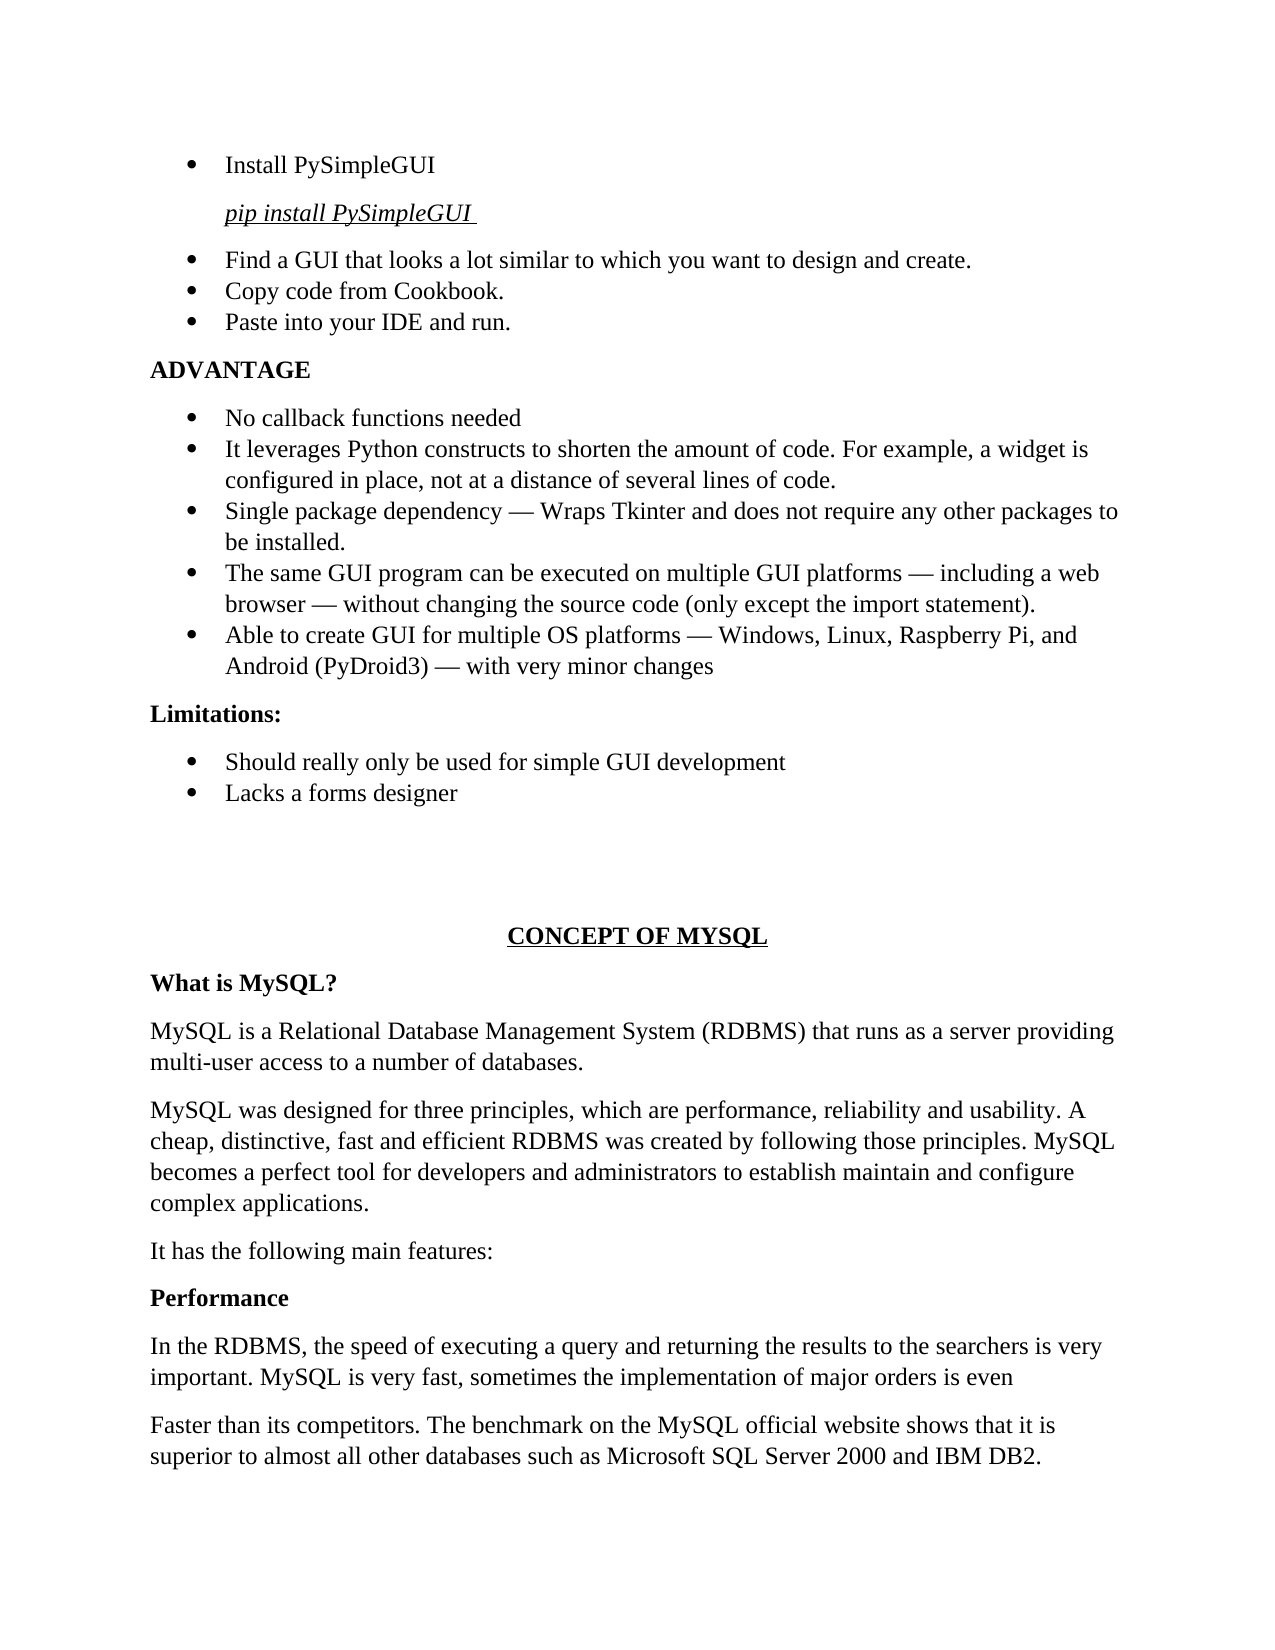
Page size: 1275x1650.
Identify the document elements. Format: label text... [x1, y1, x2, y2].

text MySQL was designed for three principles, which are performance, reliability and usability. A cheap, distinctive, fast and efficient RDBMS was created by following those principles. MySQL becomes a perfect tool for developers and administrators to establish maintain and configure complex applications. [150, 1095, 1125, 1217]
text Limitations: [150, 699, 1125, 728]
list Single package dependency — Wraps Tkinter and does not require any other packages to be installed. [187, 496, 1125, 556]
text MySQL is a Relational Database Management System (RDBMS) that runs as a server providing multi-user access to a number of databases. [150, 1016, 1125, 1076]
list It leverages Python constructs to shorten the amount of code. For example, a widget is configured in place, not at a distance of several lines of code. [187, 434, 1125, 494]
list Find a GUI that looks a lot similar to which you want to design and create. [187, 245, 1125, 274]
text What is MySQL? [150, 968, 1125, 997]
list Install PySimpleGUI [187, 150, 1125, 179]
list Copy code from Cookbook. [187, 276, 1125, 305]
text pip install PySimpleGUI [150, 198, 1125, 226]
list The same GUI program can be executed on multiple GUI platforms — including a web browser — without changing the source code (only except the import statement). [187, 558, 1125, 618]
text CONCEPT OF MYSQL [150, 921, 1125, 949]
list No callback functions needed [187, 403, 1125, 432]
list Paste into your IDE and run. [187, 307, 1125, 336]
text Performance [150, 1283, 1125, 1312]
list Lacks a forms designer [187, 778, 1125, 806]
text In the RDBMS, the speed of executing a query and returning the results to the searchers is very important. MySQL is very fast, sometimes the implementation of major orders is even [150, 1331, 1125, 1391]
text It has the following main features: [150, 1236, 1125, 1264]
text Faster than its competitors. The benchmark on the MySQL official website shows that it is superior to almost all other databases such as Microsoft SQL Server 2000 and IBM DB2. [150, 1410, 1125, 1470]
list Able to create GUI for multiple OS platforms — Windows, Linux, Raspberry Pi, and Android (PyDroid3) — with very minor changes [187, 620, 1125, 680]
text ADVANTAGE [150, 355, 1125, 384]
list Should really only be used for simple GUI development [187, 747, 1125, 775]
